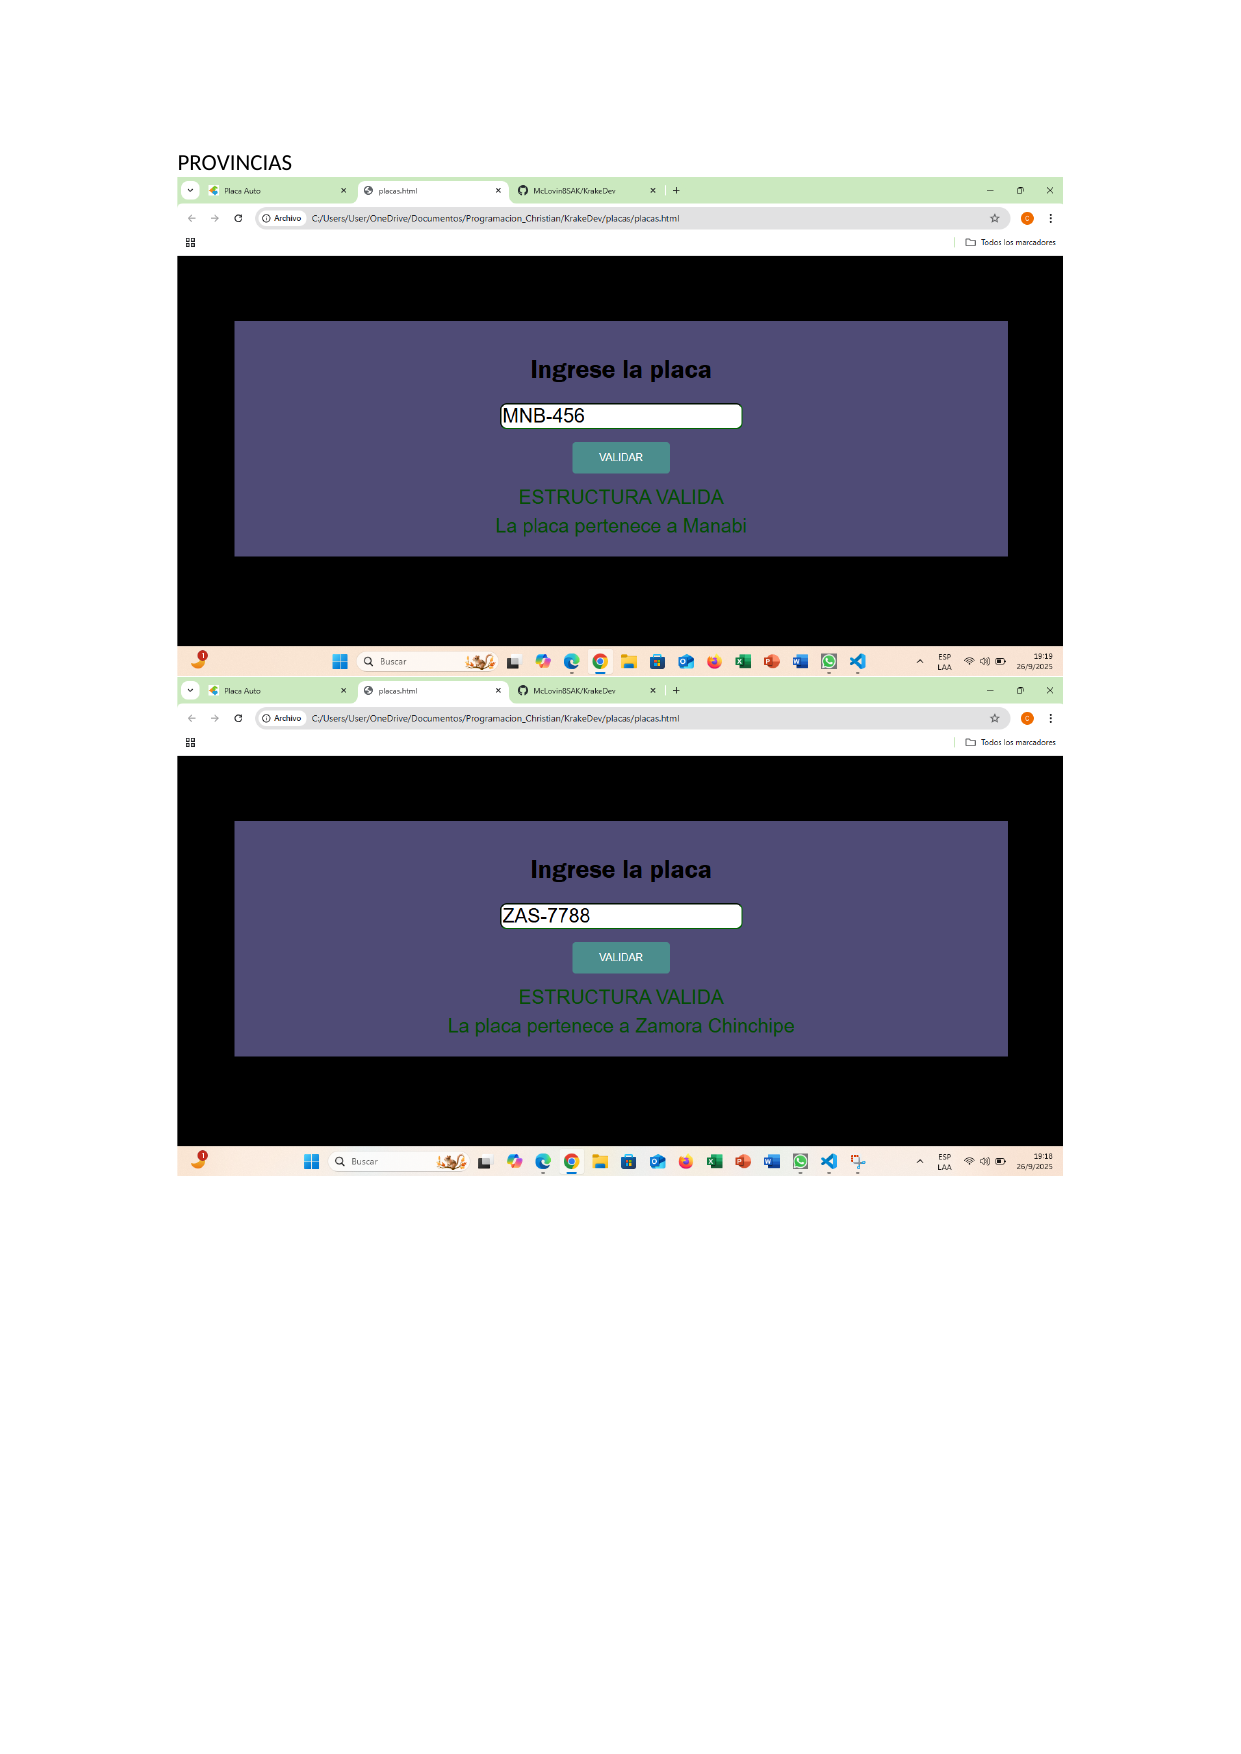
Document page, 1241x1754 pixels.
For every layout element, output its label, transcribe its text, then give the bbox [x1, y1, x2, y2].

text PROVINCIAS [177, 148, 1063, 177]
picture [177, 177, 1063, 676]
picture [177, 677, 1063, 1176]
